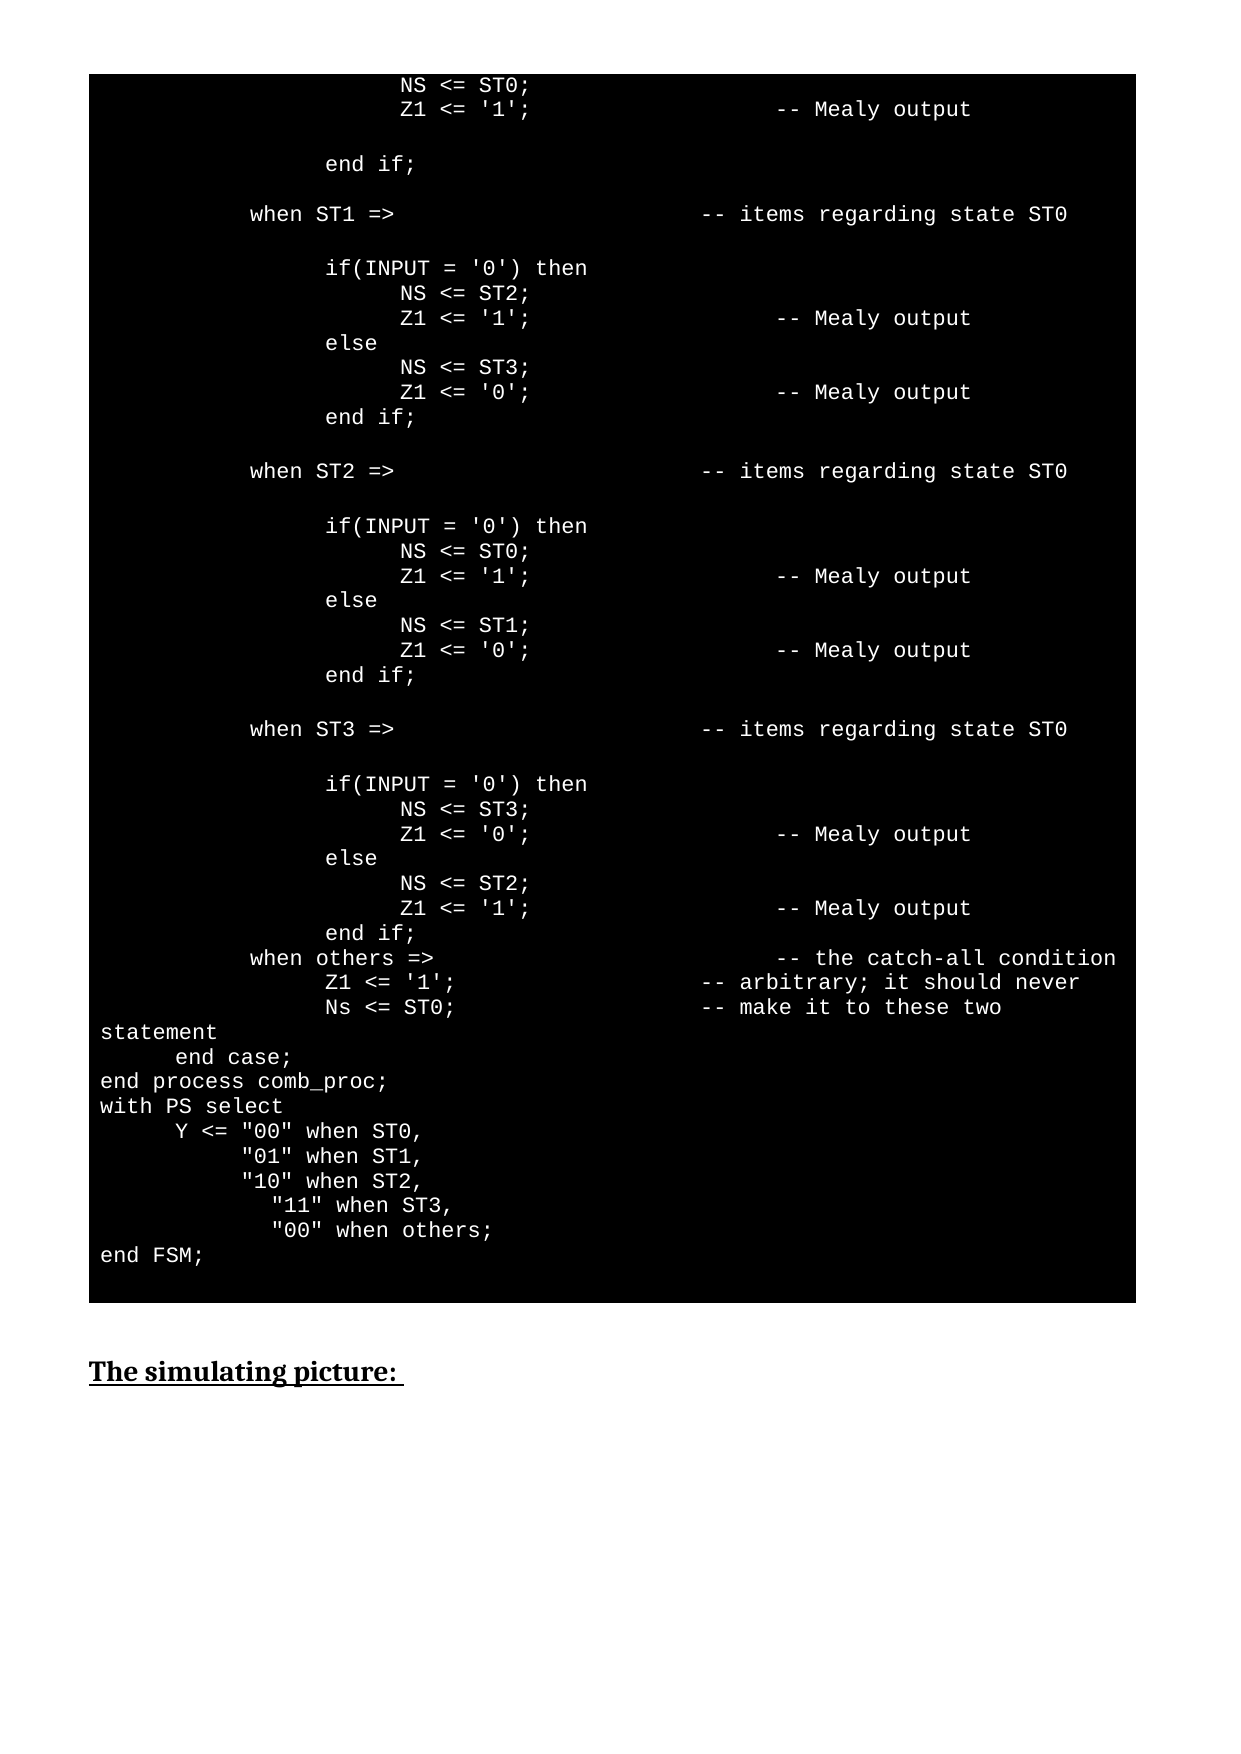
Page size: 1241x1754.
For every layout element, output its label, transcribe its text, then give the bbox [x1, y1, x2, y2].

text The simulating picture: [89, 1355, 1137, 1389]
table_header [89, 74, 1136, 1303]
